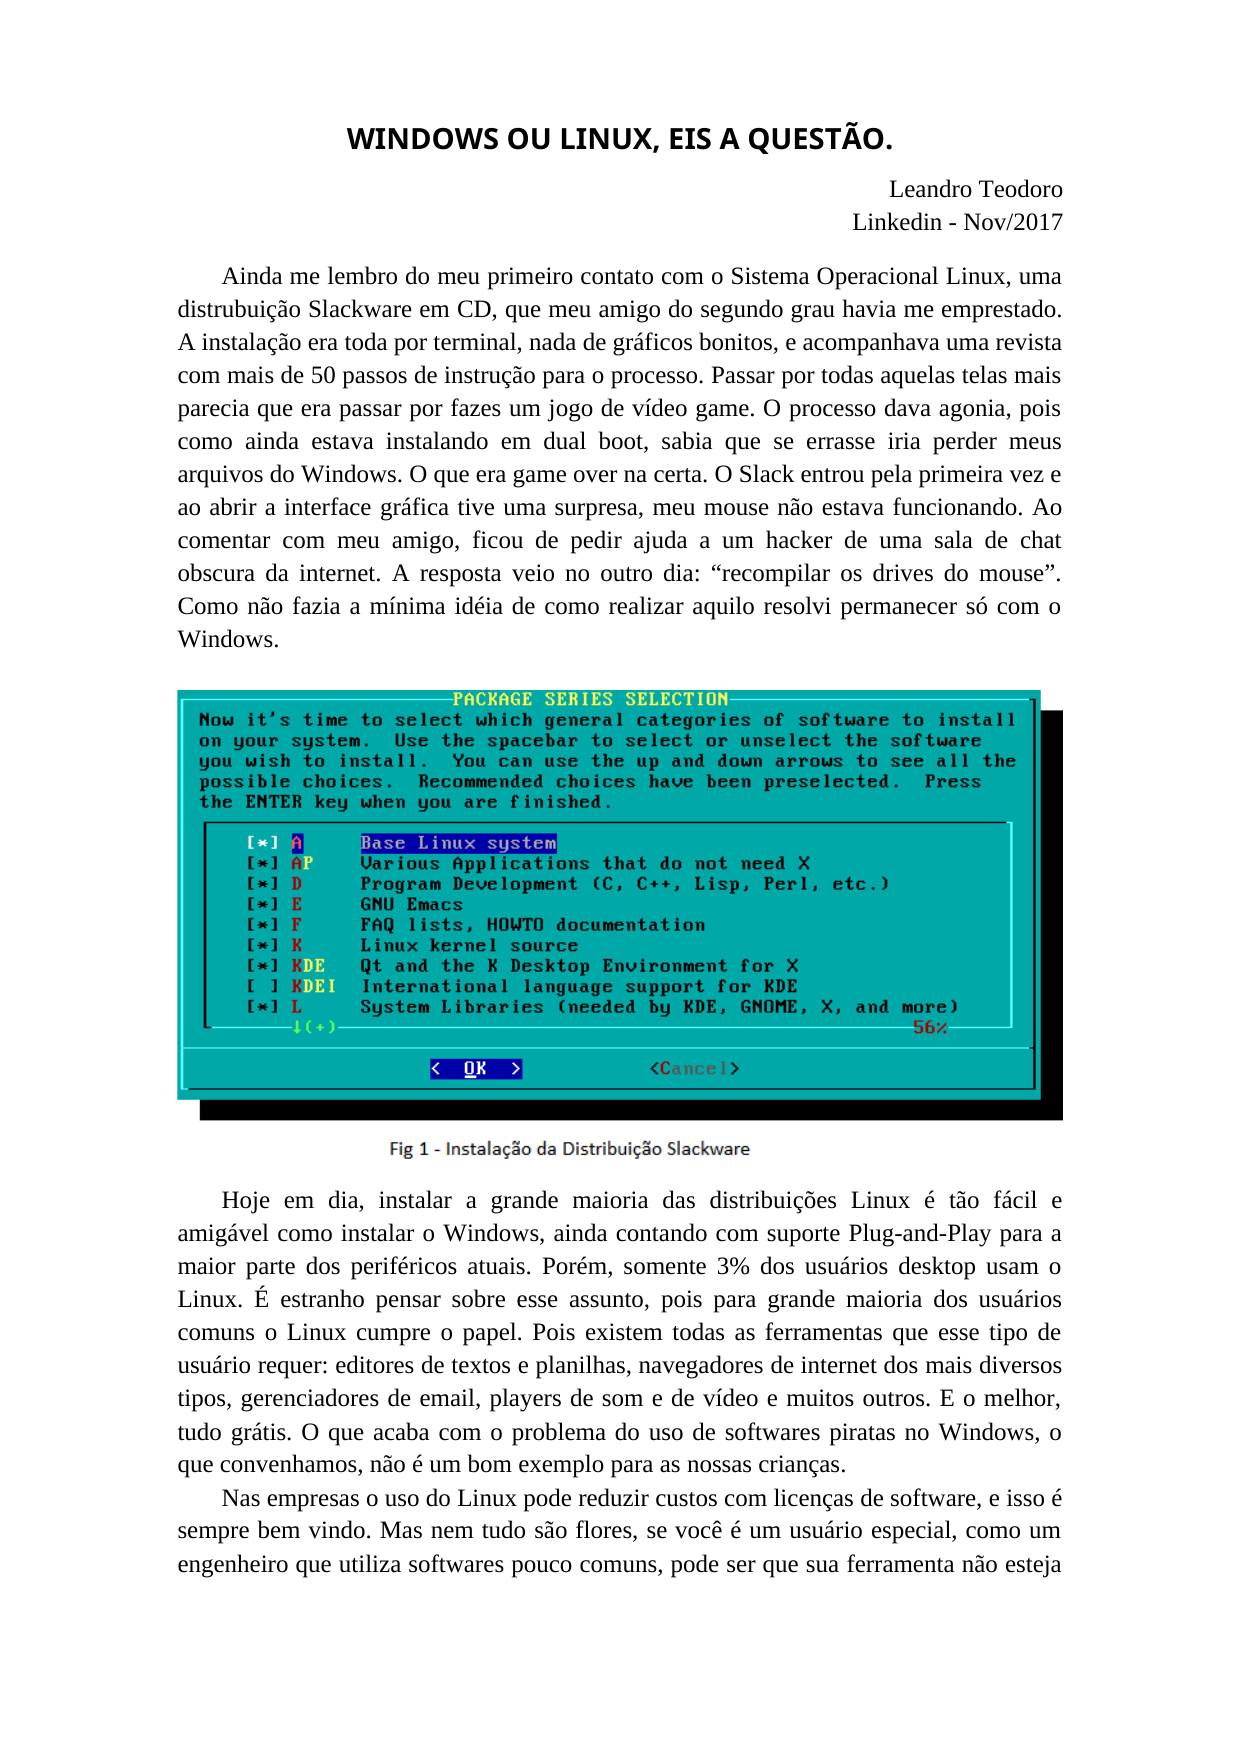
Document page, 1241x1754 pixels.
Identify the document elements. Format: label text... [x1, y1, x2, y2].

text Hoje em dia, instalar a grande maioria das distribuições Linux é tão fácil e amigável como instalar o Windows, ainda contando com suporte Plug-and-Play para a maior parte dos periféricos atuais. Porém, somente 3% dos usuários desktop usam o Linux. É estranho pensar sobre esse assunto, pois para grande maioria dos usuários comuns o Linux cumpre o papel. Pois existem todas as ferramentas que esse tipo de usuário requer: editores de textos e planilhas, navegadores de internet dos mais diversos tipos, gerenciadores de email, players de som e de vídeo e muitos outros. E o melhor, tudo grátis. O que acaba com o problema do uso de softwares piratas no Windows, o que convenhamos, não é um bom exemplo para as nossas crianças. [177, 1185, 1063, 1478]
text WINDOWS OU LINUX, EIS A QUESTÃO. [177, 118, 1063, 158]
text Ainda me lembro do meu primeiro contato com o Sistema Operacional Linux, uma distrubuição Slackware em CD, que meu amigo do segundo grau havia me emprestado. A instalação era toda por terminal, nada de gráficos bonitos, e acompanhava uma revista com mais de 50 passos de instrução para o processo. Passar por todas aquelas telas mais parecia que era passar por fazes um jogo de vídeo game. O processo dava agonia, pois como ainda estava instalando em dual boot, sabia que se errasse iria perder meus arquivos do Windows. O que era game over na certa. O Slack entrou pela primeira vez e ao abrir a interface gráfica tive uma surpresa, meu mouse não estava funcionando. Ao comentar com meu amigo, ficou de pedir ajuda a um hacker de uma sala de chat obscura da internet. A resposta veio no outro dia: “recompilar os drives do mouse”. Como não fazia a mínima idéia de como realizar aquilo resolvi permanecer só com o Windows. [177, 261, 1063, 653]
text Linkedin - Nov/2017 [177, 207, 1063, 236]
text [177, 1483, 1063, 1577]
text Leandro Teodoro [177, 174, 1063, 203]
picture [177, 690, 1063, 1182]
